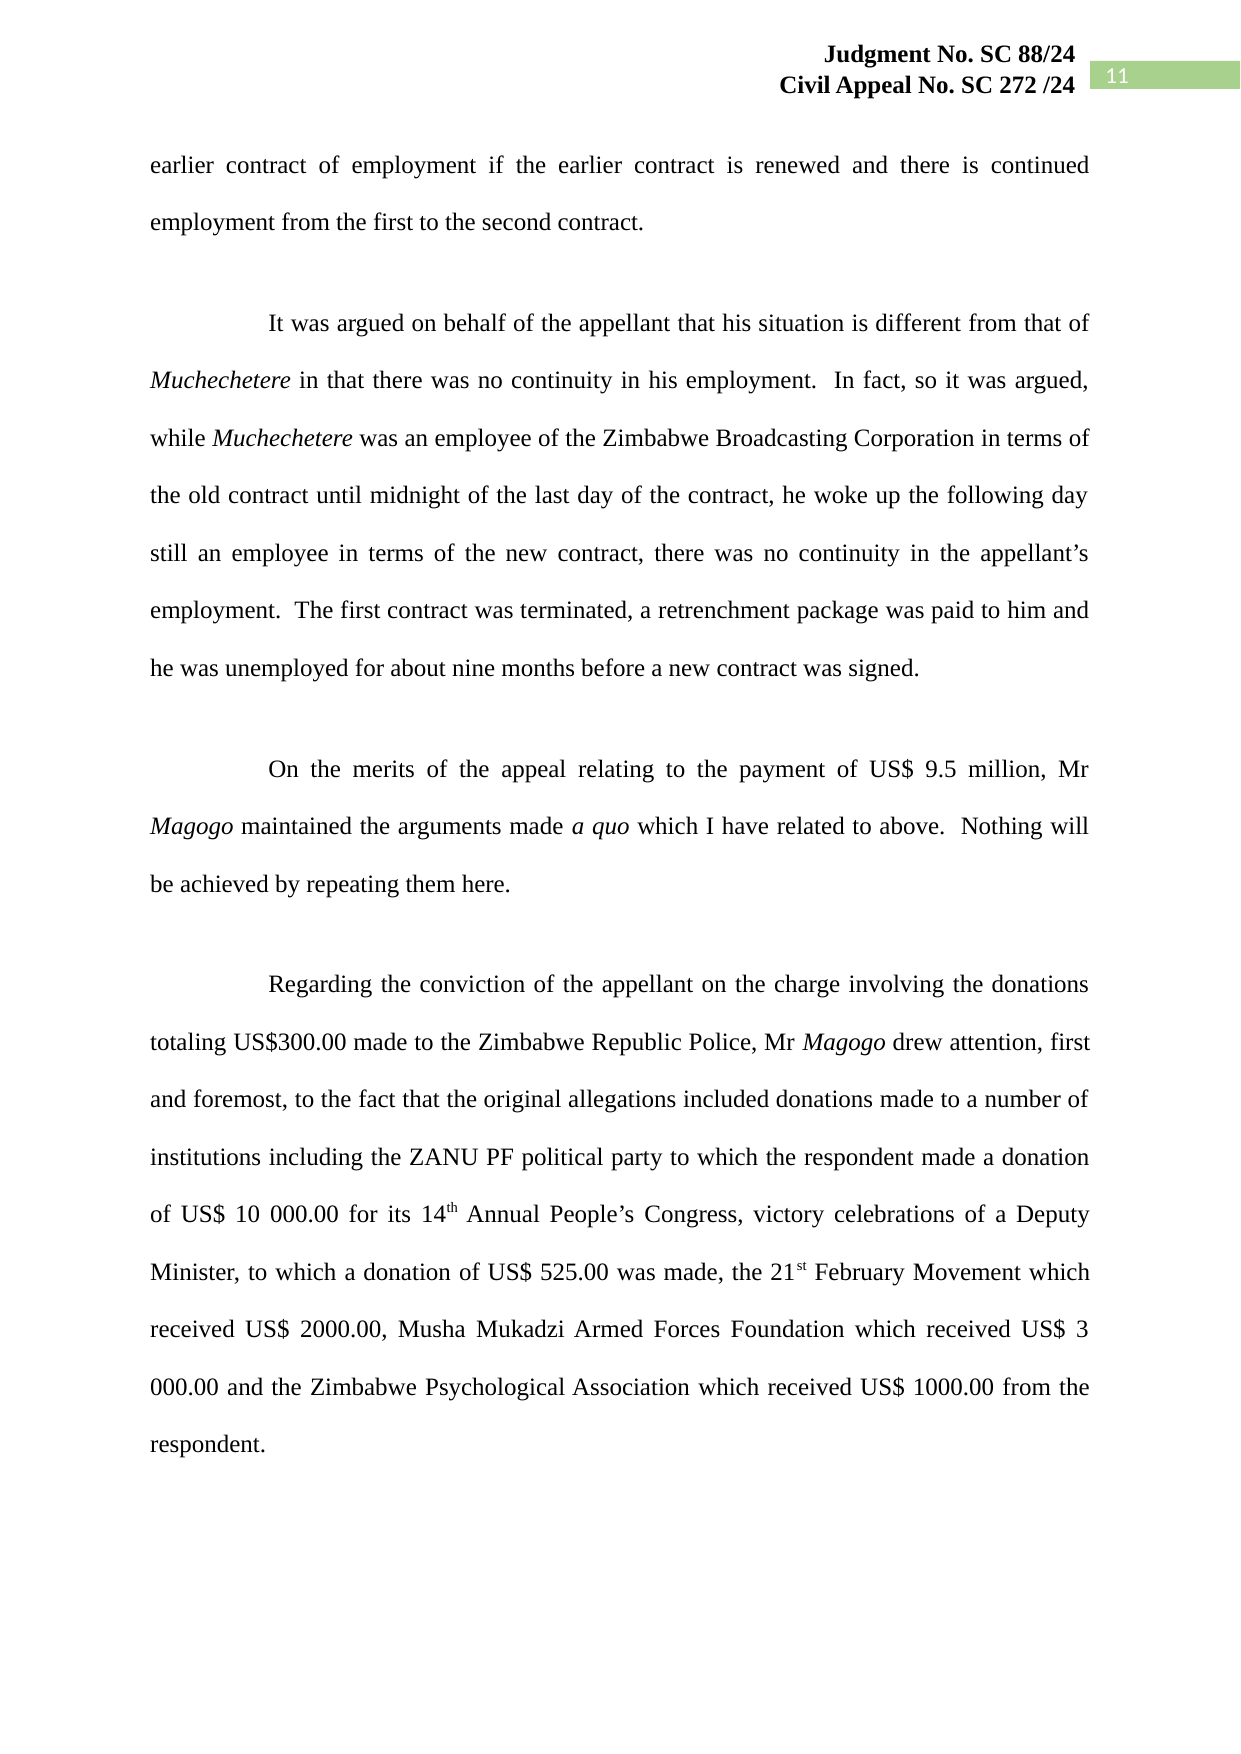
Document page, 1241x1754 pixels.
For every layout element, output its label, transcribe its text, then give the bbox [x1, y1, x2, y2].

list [150, 150, 1090, 236]
list Regarding the conviction of the appellant on the charge involving the donations totaling US$300.00 made to the Zimbabwe Republic Police, Mr Magogo drew attention, first and foremost, to the fact that the original allegations included donations made to a number of institutions including the ZANU PF political party to which the respondent made a donation of US$ 10 000.00 for its 14th Annual People’s Congress, victory celebrations of a Deputy Minister, to which a donation of US$ 525.00 was made, the 21st February Movement which received US$ 2000.00, Musha Mukadzi Armed Forces Foundation which received US$ 3 000.00 and the Zimbabwe Psychological Association which received US$ 1000.00 from the respondent. [150, 969, 1090, 1458]
list It was argued on behalf of the appellant that his situation is different from that of Muchechetere in that there was no continuity in his employment. In fact, so it was argued, while Muchechetere was an employee of the Zimbabwe Broadcasting Corporation in terms of the old contract until midnight of the last day of the contract, he woke up the following day still an employee in terms of the new contract, there was no continuity in the appellant’s employment. The first contract was terminated, a retrenchment package was paid to him and he was unemployed for about nine months before a new contract was signed. [150, 308, 1090, 682]
list On the merits of the appeal relating to the payment of US$ 9.5 million, Mr Magogo maintained the arguments made a quo which I have related to above. Nothing will be achieved by repeating them here. [150, 754, 1090, 897]
